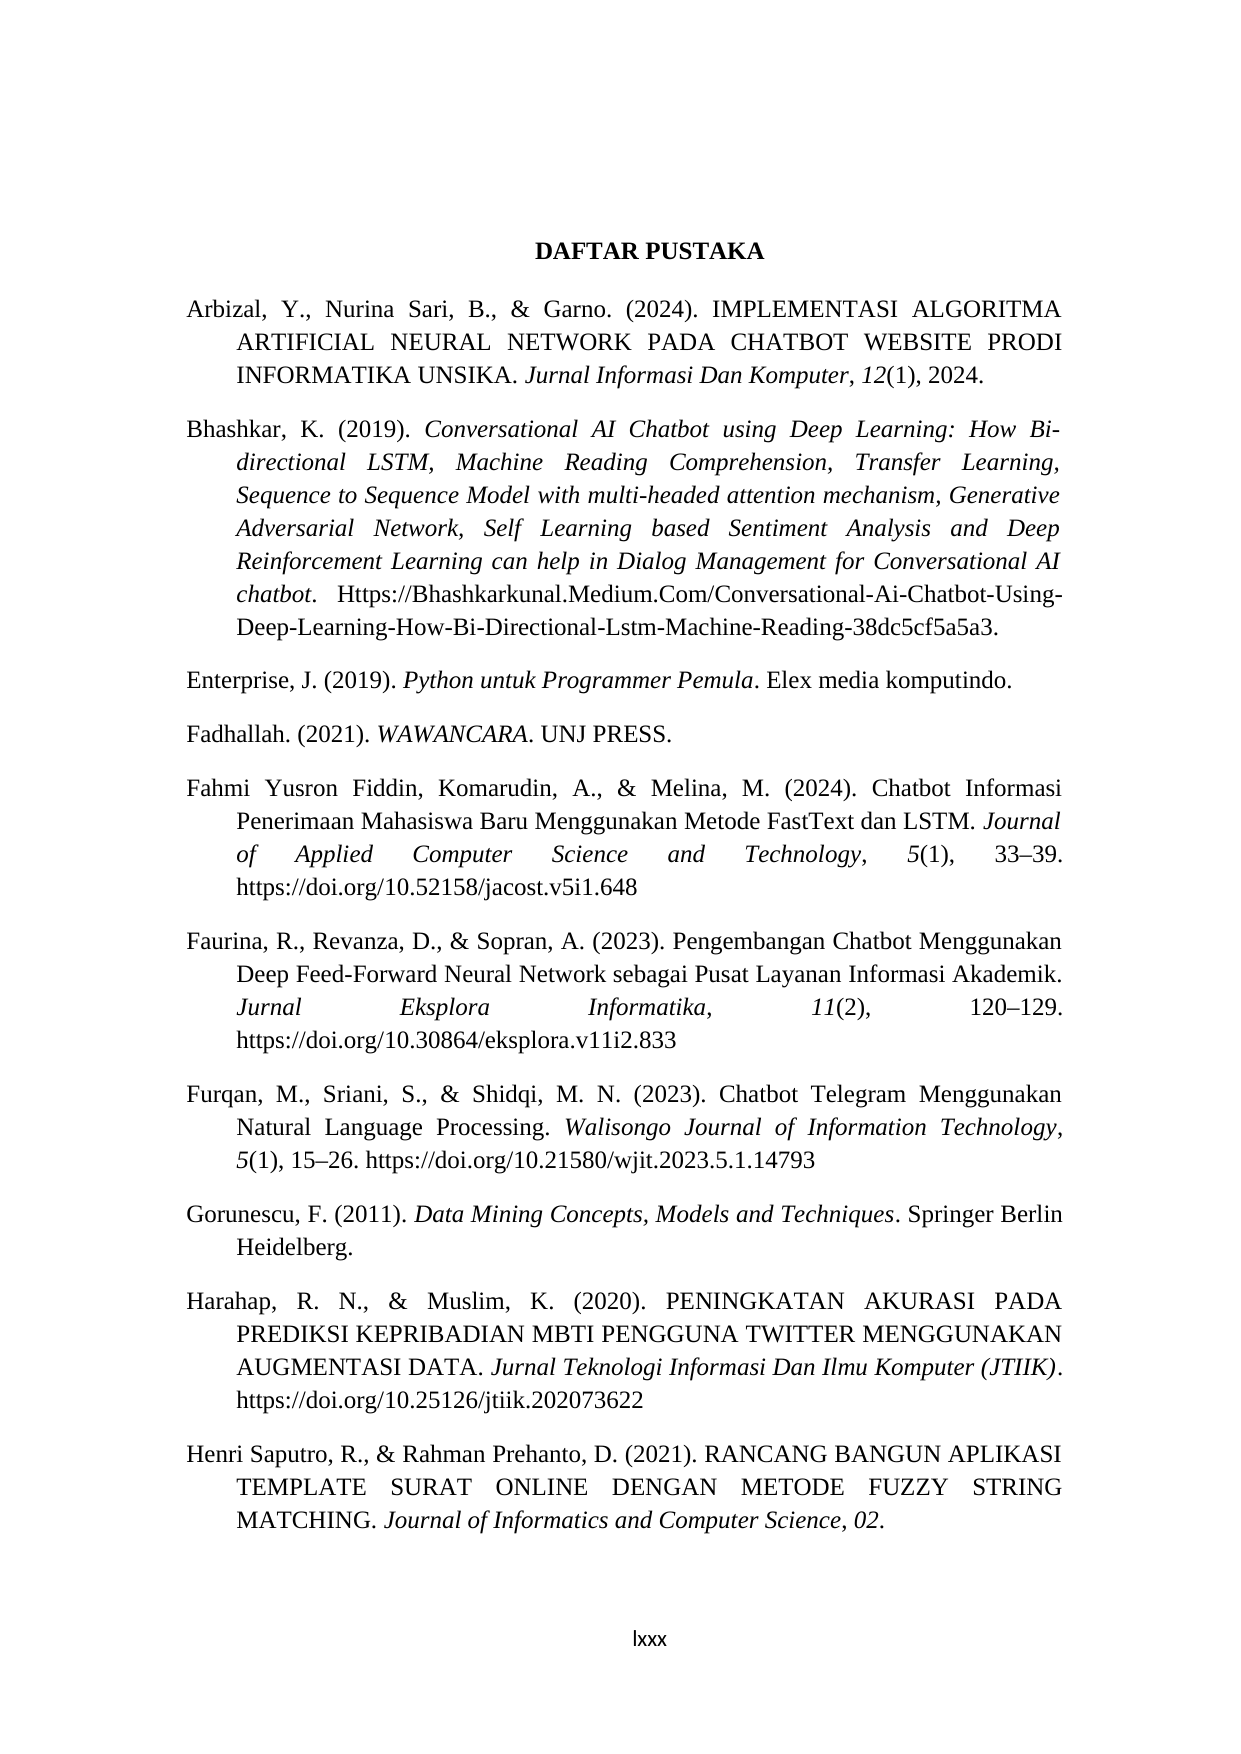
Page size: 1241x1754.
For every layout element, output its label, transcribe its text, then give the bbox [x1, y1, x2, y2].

subtitle DAFTAR PUSTAKA [236, 236, 1063, 265]
